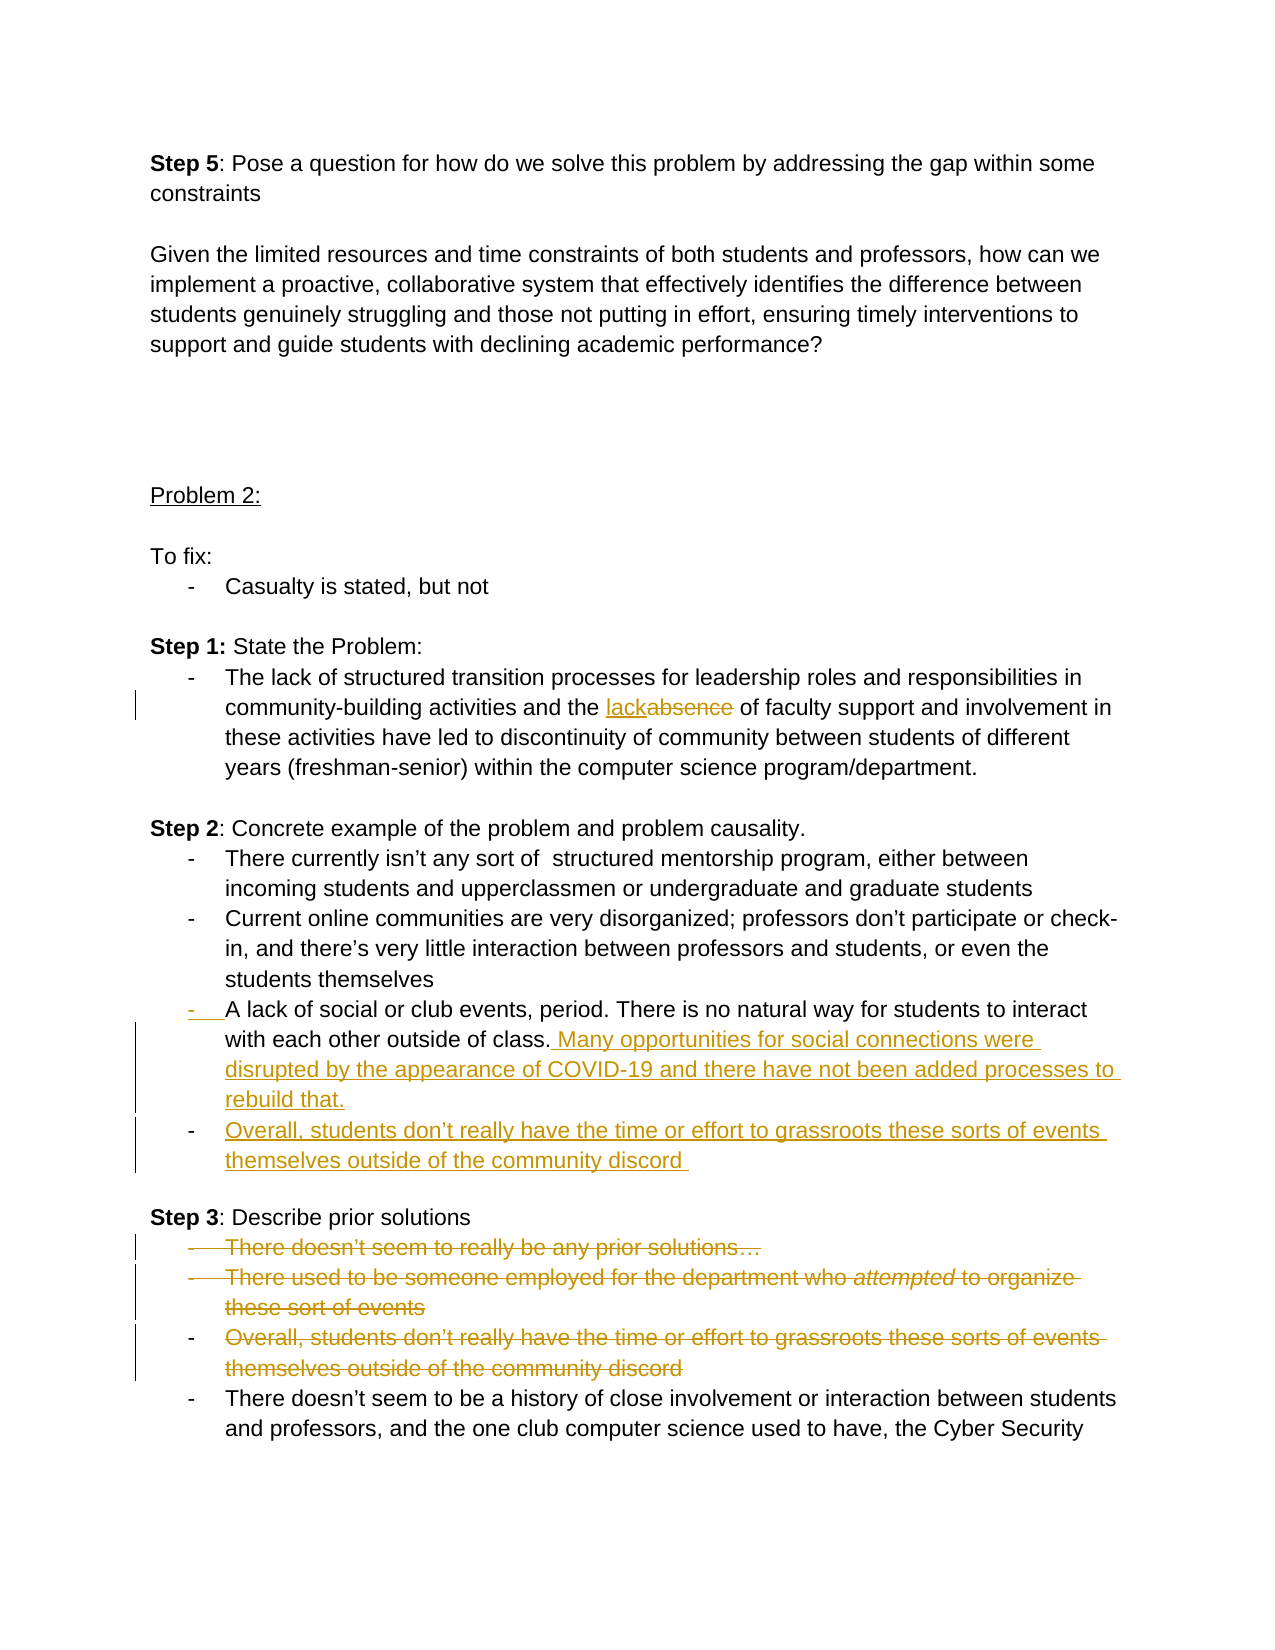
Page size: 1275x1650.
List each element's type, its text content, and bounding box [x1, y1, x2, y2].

text Problem 2: [150, 482, 1125, 509]
list Casualty is stated, but not [187, 573, 1125, 599]
list The lack of structured transition processes for leadership roles and responsibilities in community-building activities and the of faculty support and involvement in these activities have led to discontinuity of community between students of different years (freshman-senior) within the computer science program/department. [187, 663, 1125, 781]
text Step 1: State the Problem: [150, 633, 1125, 660]
text Step 2: Concrete example of the problem and problem causality. [150, 814, 1125, 841]
list Current online communities are very disorganized; professors don’t participate or check-in, and there’s very little interaction between professors and students, or even the students themselves [187, 905, 1125, 992]
text Step 3: Describe prior solutions [150, 1203, 1125, 1230]
text To fix: [150, 543, 1125, 569]
list A lack of social or club events, period. There is no natural way for students to interact with each other outside of class. [187, 996, 1125, 1113]
text Given the limited resources and time constraints of both students and professors, how can we implement a proactive, collaborative system that effectively identifies the difference between students genuinely struggling and those not putting in effort, ensuring timely interventions to support and guide students with declining academic performance? [150, 241, 1125, 358]
text Step 5: Pose a question for how do we solve this problem by addressing the gap within some constraints [150, 150, 1125, 207]
list There currently isn’t any sort of structured mentorship program, either between incoming students and upperclassmen or undergraduate and graduate students [187, 845, 1125, 901]
